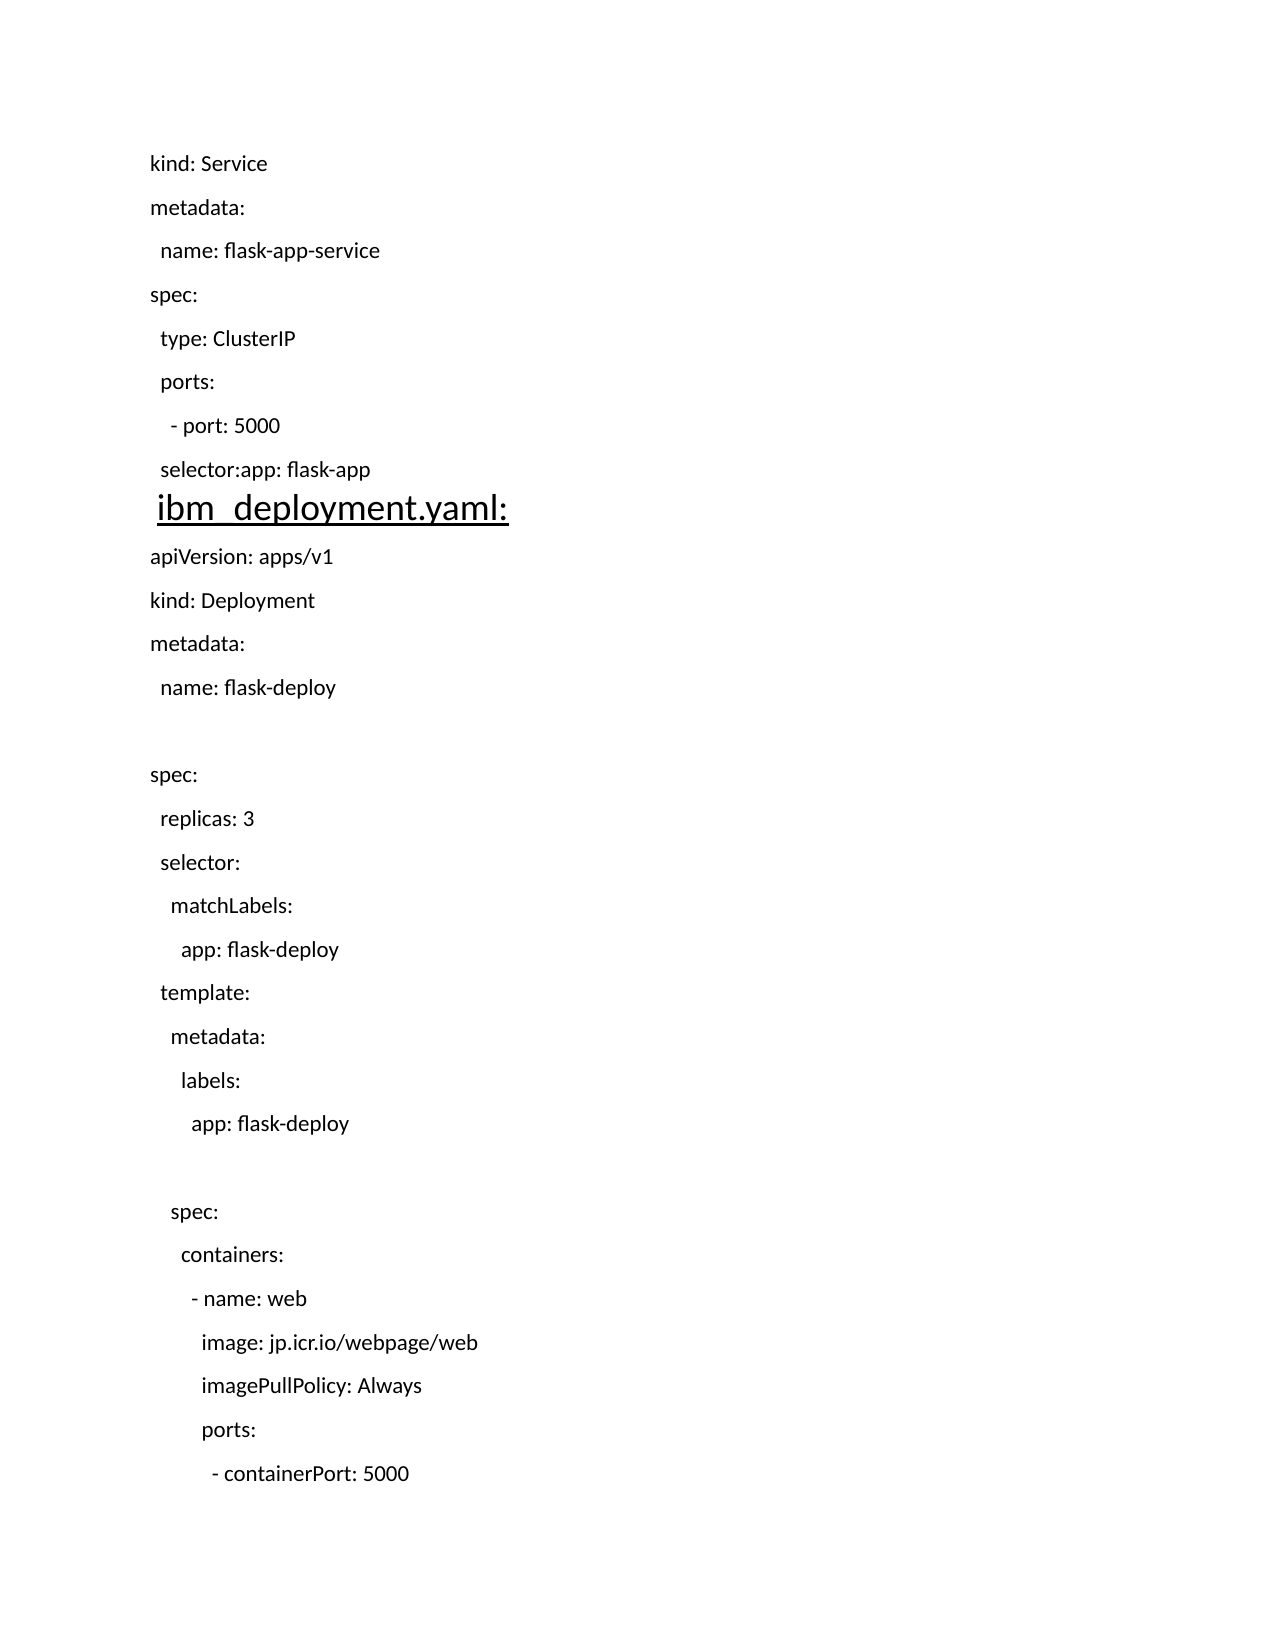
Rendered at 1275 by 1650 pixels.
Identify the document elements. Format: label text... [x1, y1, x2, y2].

text name: flask-deploy [150, 674, 1125, 701]
text name: flask-app-service [150, 237, 1125, 264]
text app: flask-deploy [150, 936, 1125, 963]
text app: flask-deploy [150, 1110, 1125, 1137]
text containers: [150, 1241, 1125, 1268]
text spec: [150, 281, 1125, 308]
text apiVersion: apps/v1 [150, 543, 1125, 570]
text metadata: [150, 194, 1125, 221]
text type: ClusterIP [150, 324, 1125, 352]
text selector: [150, 848, 1125, 875]
text ports: [150, 368, 1125, 395]
text selector:app: flask-app [150, 456, 1125, 482]
text - port: 5000 [150, 412, 1125, 439]
text - name: web [150, 1285, 1125, 1312]
text - containerPort: 5000 [150, 1459, 1125, 1486]
text kind: Service [150, 150, 1125, 177]
text imagePullPolicy: Always [150, 1372, 1125, 1399]
text ibm_deployment.yaml: [150, 499, 1125, 526]
text spec: [150, 1197, 1125, 1224]
text metadata: [150, 630, 1125, 657]
text labels: [150, 1067, 1125, 1093]
text template: [150, 979, 1125, 1006]
text replicas: 3 [150, 805, 1125, 832]
text image: jp.icr.io/webpage/web [150, 1328, 1125, 1355]
text kind: Deployment [150, 586, 1125, 613]
text metadata: [150, 1023, 1125, 1050]
text spec: [150, 761, 1125, 788]
text ports: [150, 1416, 1125, 1443]
text matchLabels: [150, 892, 1125, 919]
